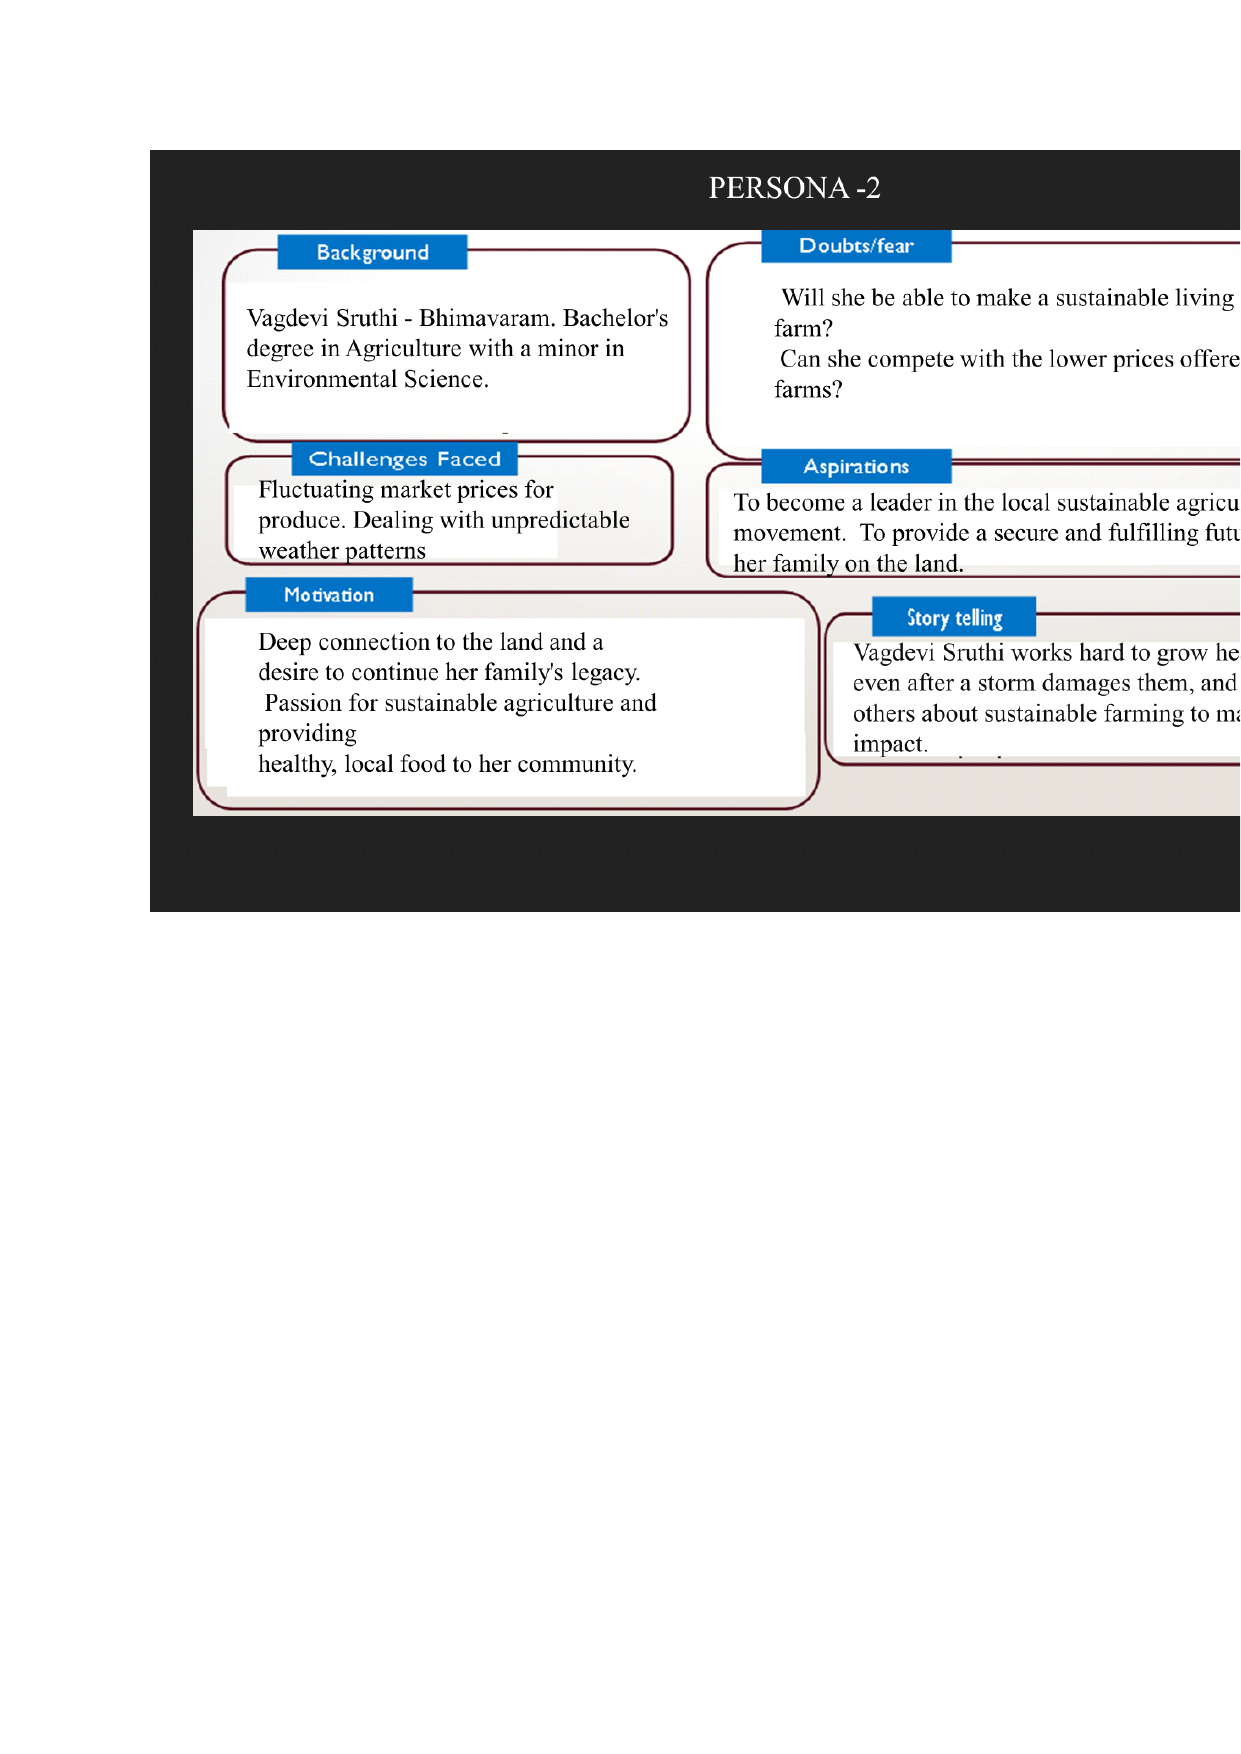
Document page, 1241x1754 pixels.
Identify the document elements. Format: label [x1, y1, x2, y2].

picture [150, 150, 1241, 912]
